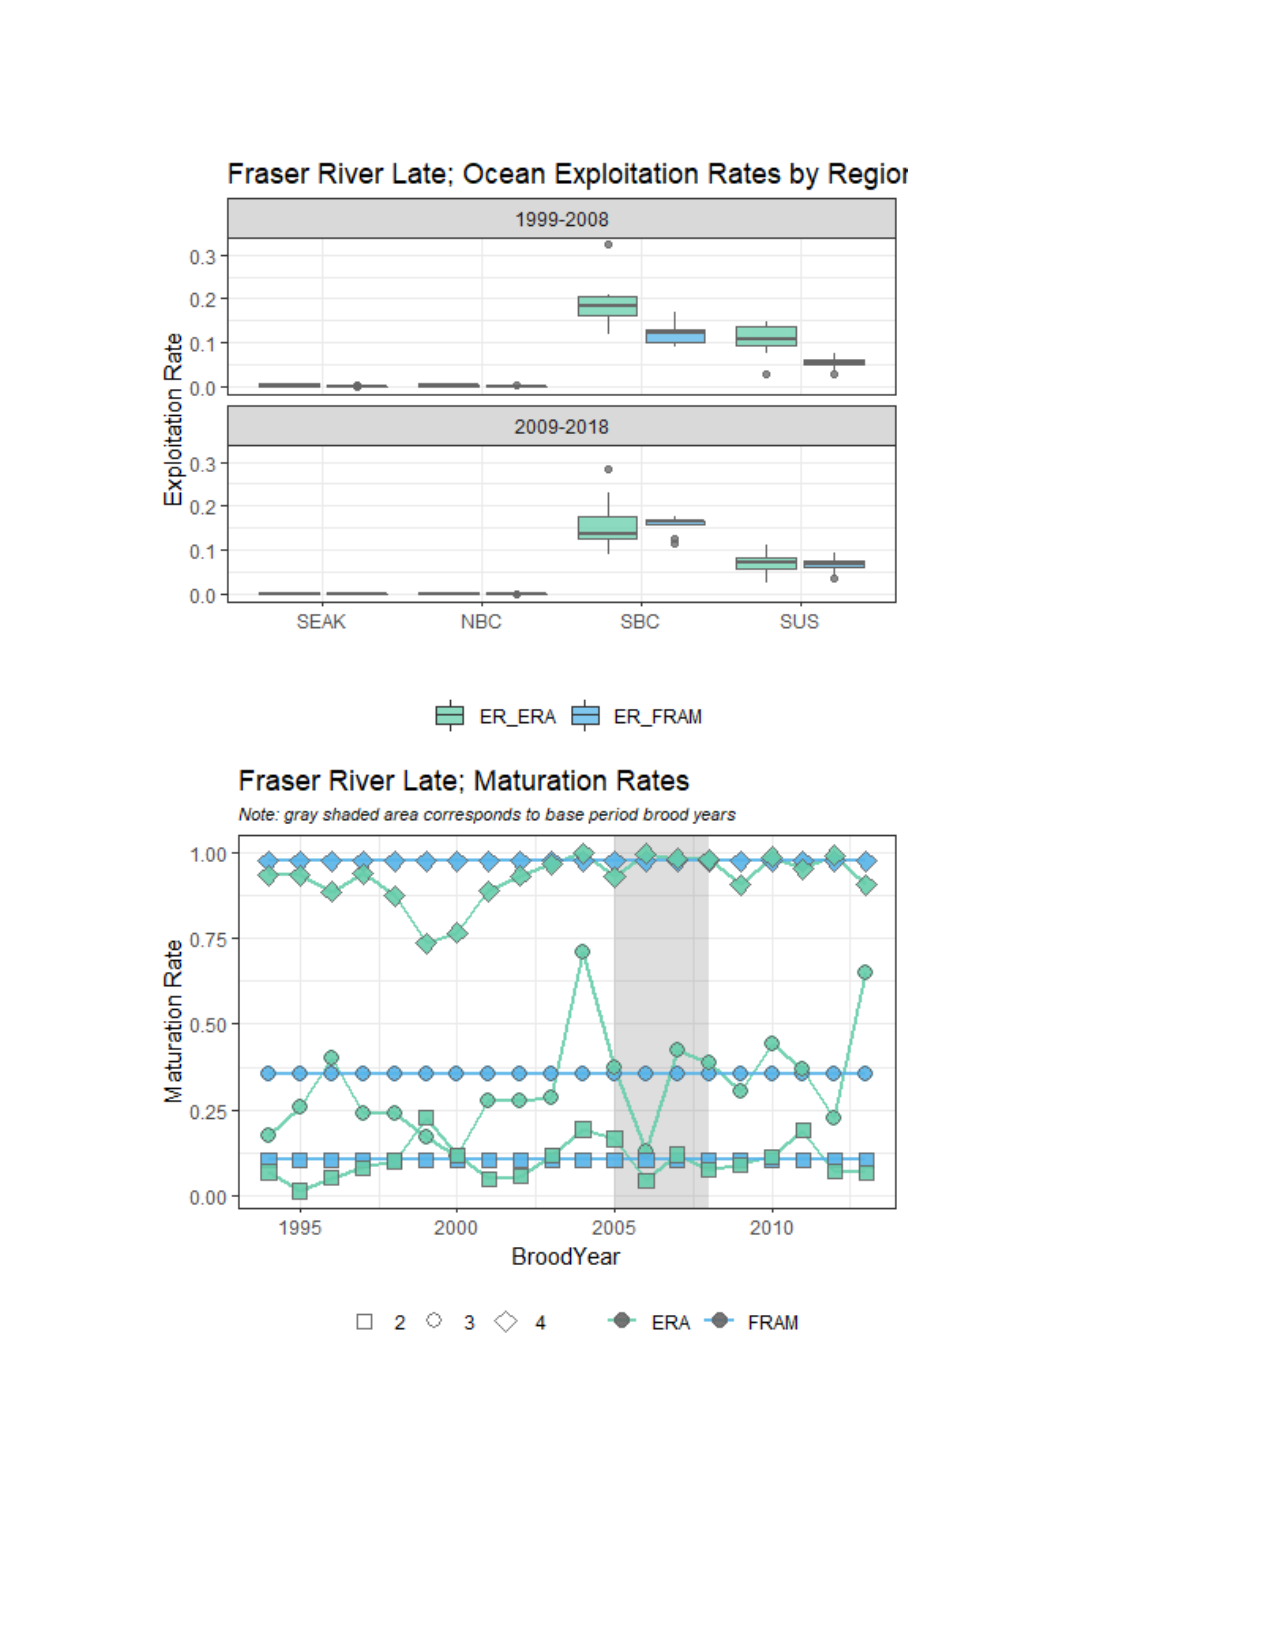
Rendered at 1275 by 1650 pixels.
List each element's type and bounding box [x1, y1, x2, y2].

picture [150, 150, 908, 1363]
